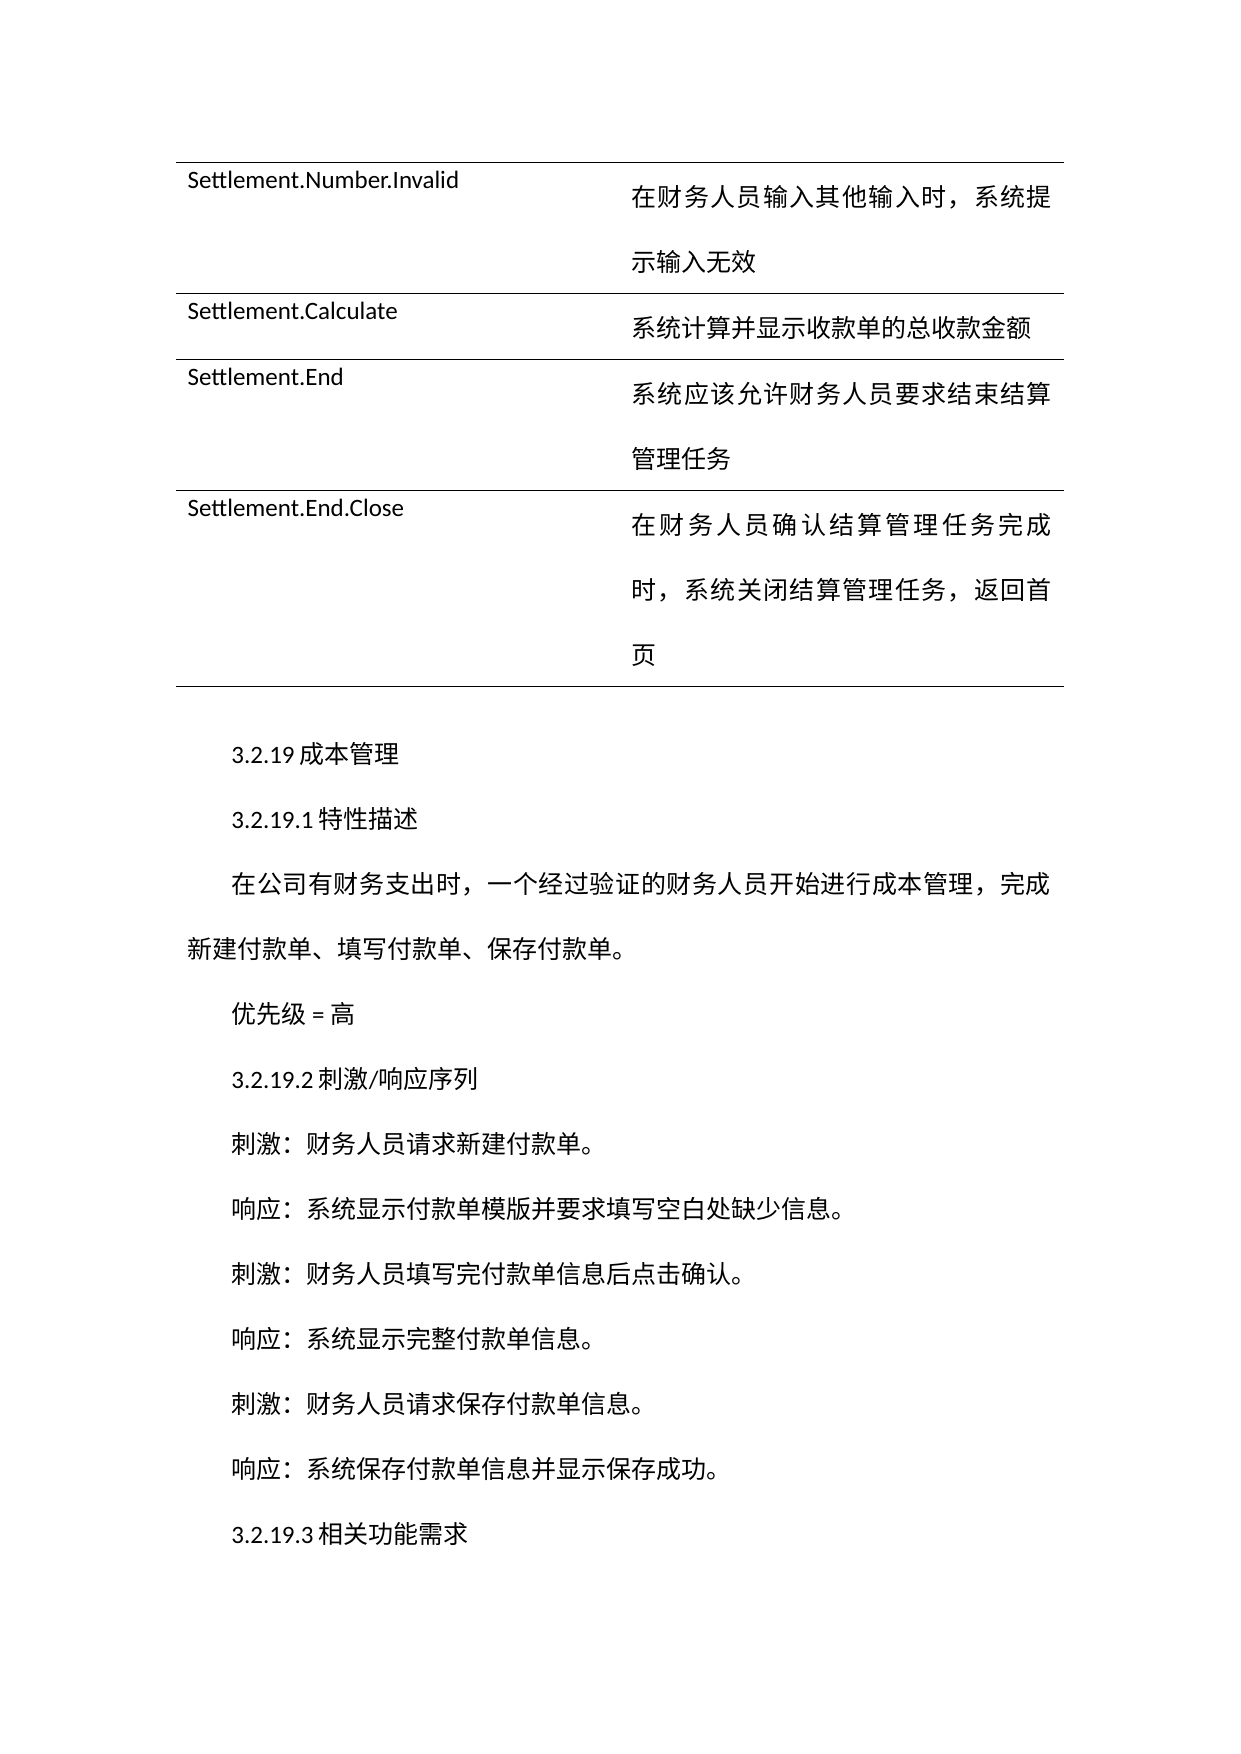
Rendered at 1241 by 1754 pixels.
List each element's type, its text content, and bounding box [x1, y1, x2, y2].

table_cell Settlement.End [176, 360, 620, 490]
text 刺激：财务人员请求新建付款单。 [187, 1110, 1053, 1175]
text 响应：系统保存付款单信息并显示保存成功。 [187, 1435, 1053, 1500]
text 3.2.19.1特性描述 [187, 785, 1053, 850]
text 刺激：财务人员请求保存付款单信息。 [187, 1370, 1053, 1435]
text 刺激：财务人员填写完付款单信息后点击确认。 [187, 1240, 1053, 1305]
table_cell 系统计算并显示收款单的总收款金额 [620, 294, 1064, 359]
text 优先级 = 高 [187, 980, 1053, 1045]
text 响应：系统显示完整付款单信息。 [187, 1305, 1053, 1370]
table_cell Settlement.End.Close [176, 491, 620, 686]
table_cell Settlement.Number.Invalid [176, 163, 620, 293]
text 在公司有财务支出时，一个经过验证的财务人员开始进行成本管理，完成新建付款单、填写付款单、保存付款单。 [187, 850, 1053, 980]
text 响应：系统显示付款单模版并要求填写空白处缺少信息。 [187, 1175, 1053, 1240]
text 3.2.19成本管理 [187, 720, 1053, 785]
table_cell 系统应该允许财务人员要求结束结算管理任务 [620, 360, 1064, 490]
text 3.2.19.3相关功能需求 [187, 1500, 1053, 1565]
table_cell 在财务人员确认结算管理任务完成时，系统关闭结算管理任务，返回首页 [620, 491, 1064, 686]
table_cell Settlement.Calculate [176, 294, 620, 359]
table_cell 在财务人员输入其他输入时，系统提示输入无效 [620, 163, 1064, 293]
text 3.2.19.2刺激/响应序列 [187, 1045, 1053, 1110]
